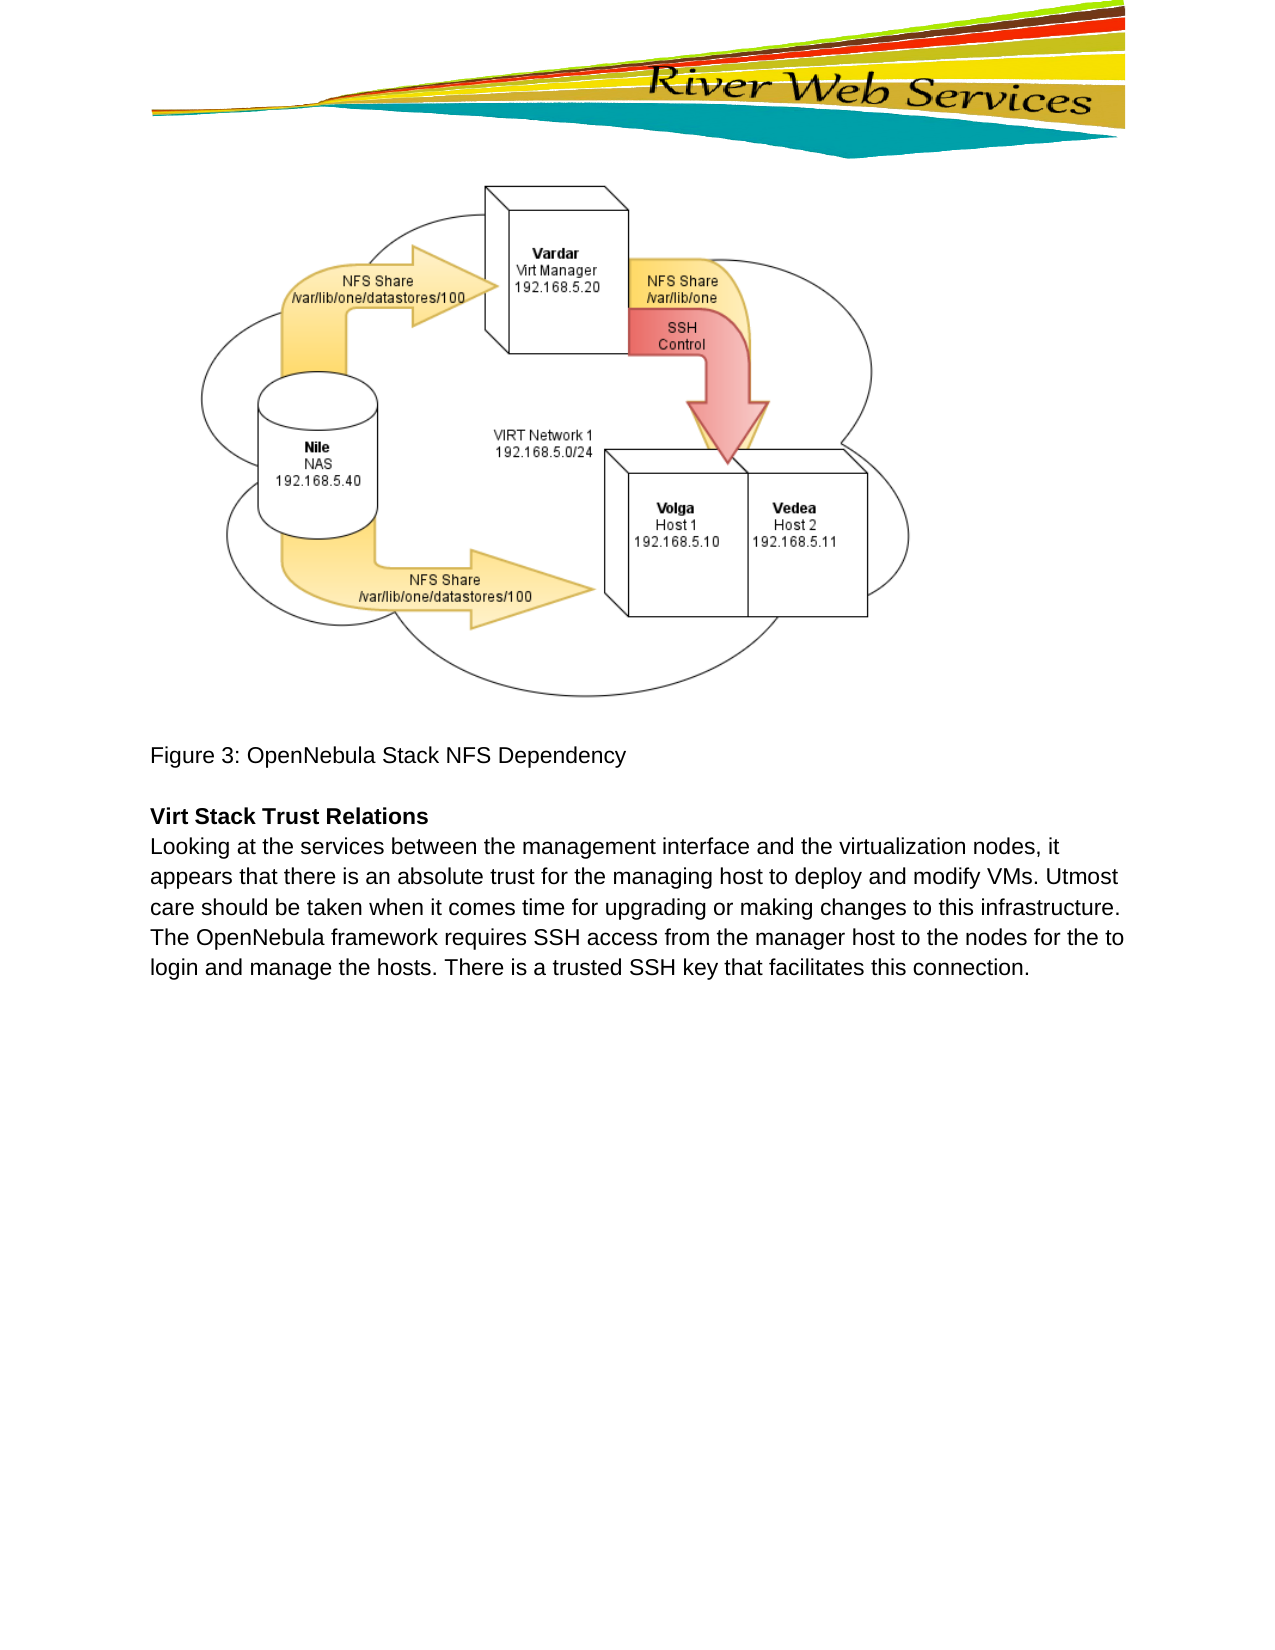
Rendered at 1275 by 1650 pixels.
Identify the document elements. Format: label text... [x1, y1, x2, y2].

picture [150, 0, 1125, 159]
text Virt Stack Trust Relations [150, 803, 1125, 829]
text Looking at the services between the management interface and the virtualization nodes, it appears that there is an absolute trust for the managing host to deploy and modify VMs. Utmost care should be taken when it comes time for upgrading or making changes to this infrastructure. The OpenNebula framework requires SSH access from the manager host to the nodes for the to login and manage the hosts. There is a trusted SSH key that facilitates this connection. [150, 833, 1125, 980]
picture [150, 162, 940, 725]
text Figure 3: OpenNebula Stack NFS Dependency [150, 742, 1125, 769]
